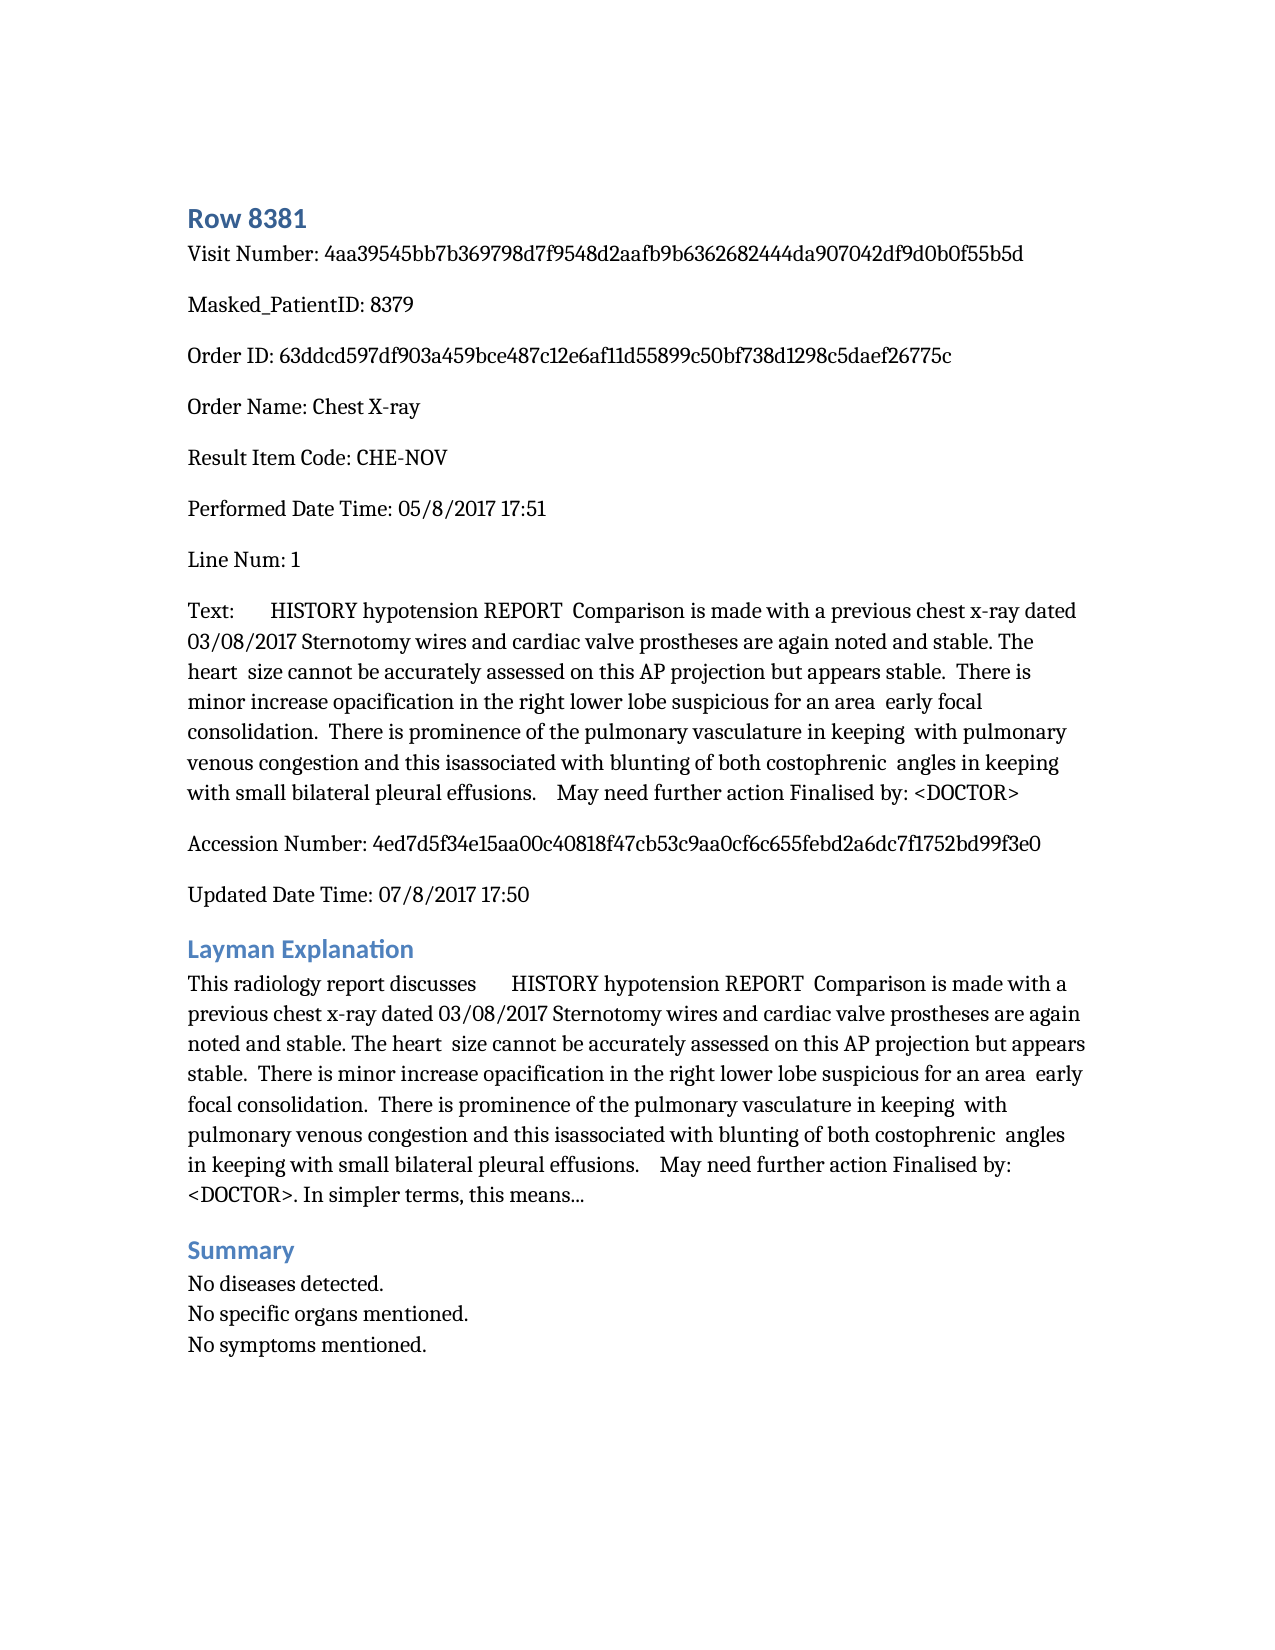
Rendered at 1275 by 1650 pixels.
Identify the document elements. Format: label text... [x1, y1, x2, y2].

subtitle Layman Explanation [187, 933, 1087, 966]
text Masked_PatientID: 8379 [187, 292, 1087, 318]
text Text: HISTORY hypotension REPORT Comparison is made with a previous chest x-ray dated 03/08/2017 Sternotomy wires and cardiac valve prostheses are again noted and stable. The heart size cannot be accurately assessed on this AP projection but appears stable. There is minor increase opacification in the right lower lobe suspicious for an area early focal consolidation. There is prominence of the pulmonary vasculature in keeping with pulmonary venous congestion and this isassociated with blunting of both costophrenic angles in keeping with small bilateral pleural effusions. May need further action Finalised by: <DOCTOR> [187, 598, 1087, 806]
text Visit Number: 4aa39545bb7b369798d7f9548d2aafb9b6362682444da907042df9d0b0f55b5d [187, 241, 1087, 267]
text Order Name: Chest X-ray [187, 394, 1087, 420]
text No diseases detected. No specific organs mentioned. No symptoms mentioned. [187, 1271, 1087, 1358]
subtitle Summary [187, 1233, 1087, 1266]
text Order ID: 63ddcd597df903a459bce487c12e6af11d55899c50bf738d1298c5daef26775c [187, 343, 1087, 369]
text This radiology report discusses HISTORY hypotension REPORT Comparison is made with a previous chest x-ray dated 03/08/2017 Sternotomy wires and cardiac valve prostheses are again noted and stable. The heart size cannot be accurately assessed on this AP projection but appears stable. There is minor increase opacification in the right lower lobe suspicious for an area early focal consolidation. There is prominence of the pulmonary vasculature in keeping with pulmonary venous congestion and this isassociated with blunting of both costophrenic angles in keeping with small bilateral pleural effusions. May need further action Finalised by: <DOCTOR>. In simpler terms, this means... [187, 971, 1087, 1208]
text Updated Date Time: 07/8/2017 17:50 [187, 882, 1087, 908]
subtitle Row 8381 [187, 200, 1087, 236]
text Accession Number: 4ed7d5f34e15aa00c40818f47cb53c9aa0cf6c655febd2a6dc7f1752bd99f3e0 [187, 831, 1087, 857]
text Line Num: 1 [187, 547, 1087, 573]
text Performed Date Time: 05/8/2017 17:51 [187, 496, 1087, 522]
text Result Item Code: CHE-NOV [187, 445, 1087, 471]
